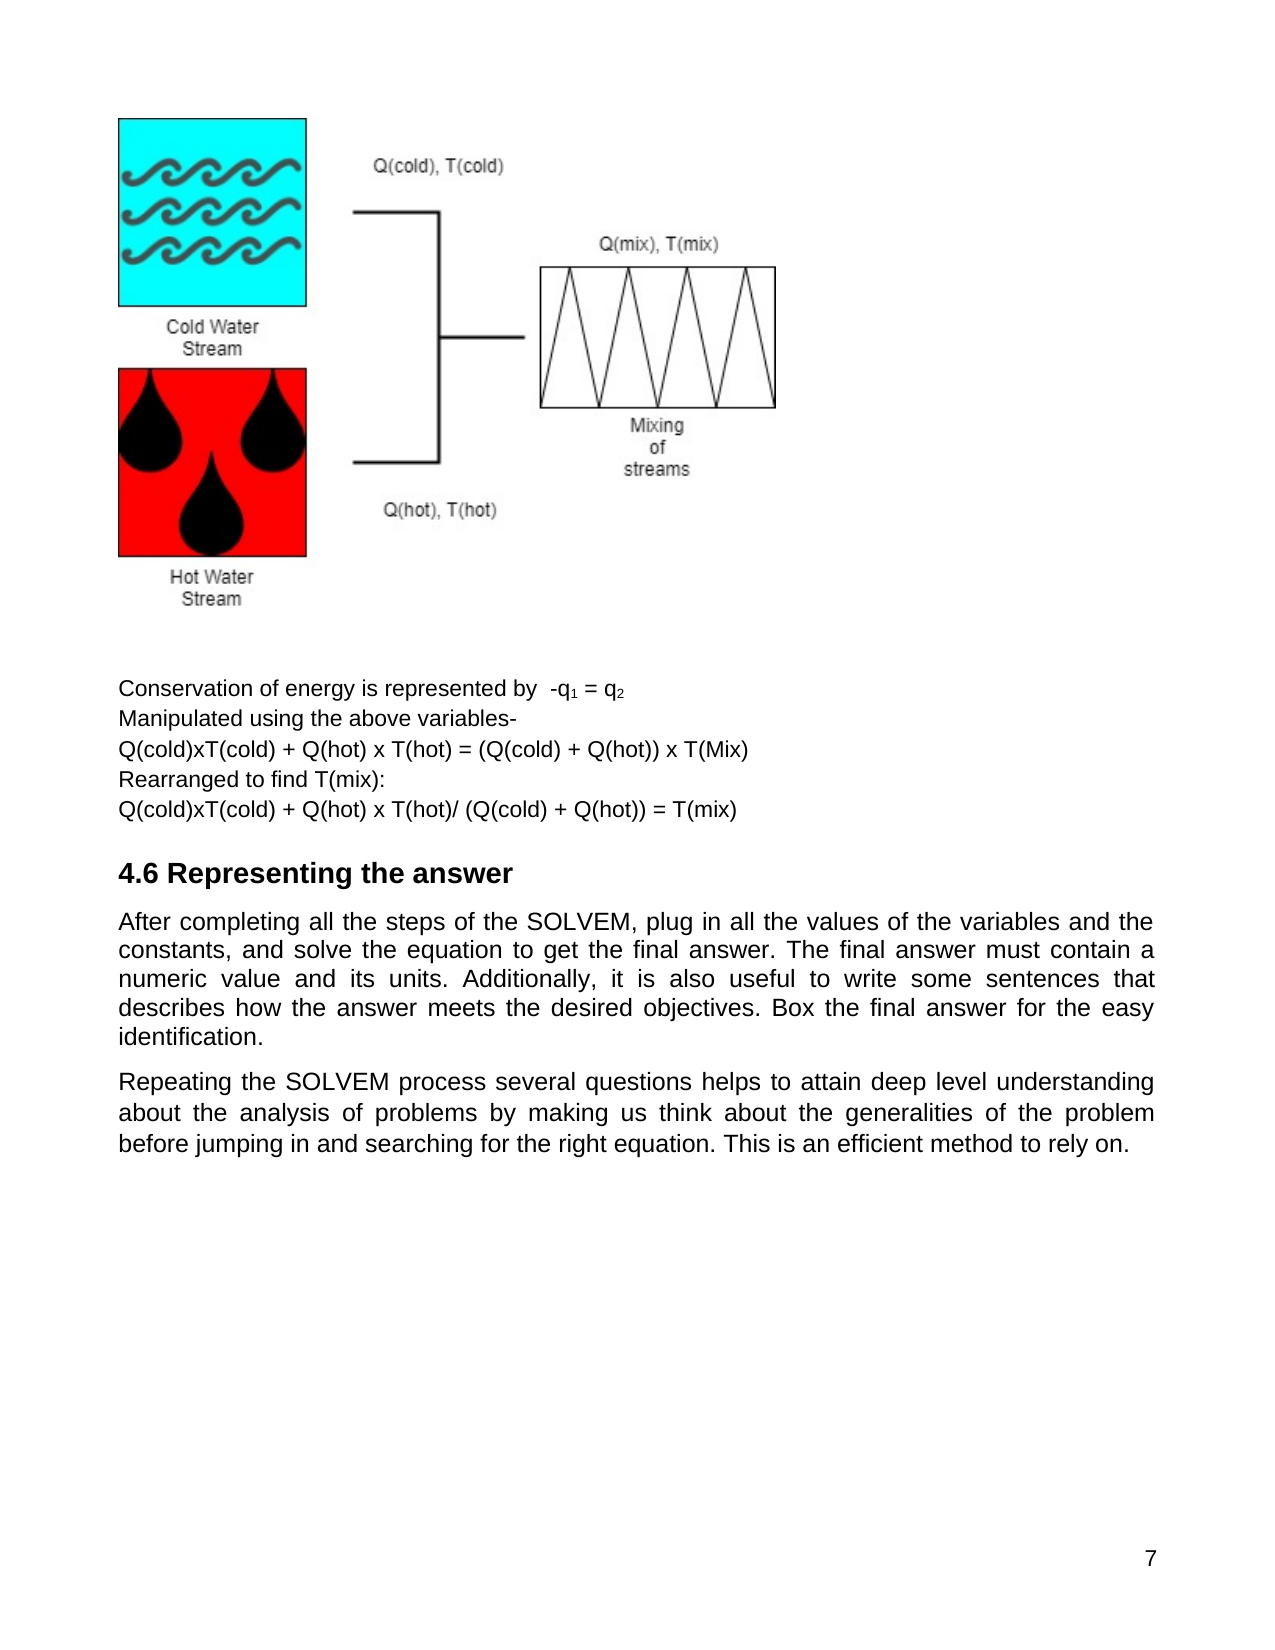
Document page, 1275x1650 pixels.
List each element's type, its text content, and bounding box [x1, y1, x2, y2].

text Q(cold)xT(cold) + Q(hot) x T(hot)/ (Q(cold) + Q(hot)) = T(mix) [118, 796, 1157, 822]
text Q(cold)xT(cold) + Q(hot) x T(hot) = (Q(cold) + Q(hot)) x T(Mix) [118, 736, 1157, 762]
text Conservation of energy is represented by -q1 = q2 [118, 675, 1157, 702]
picture [118, 118, 776, 609]
text Rearranged to find T(mix): [118, 766, 1157, 792]
text 4.6 Representing the answer [118, 856, 1157, 890]
text Manipulated using the above variables- [118, 705, 1157, 732]
text After completing all the steps of the SOLVEM, plug in all the values of the variables and the constants, and solve the equation to get the final answer. The final answer must contain a numeric value and its units. Additionally, it is also useful to write some sentences that describes how the answer meets the desired objectives. Box the final answer for the easy identification. [118, 907, 1157, 1050]
text Repeating the SOLVEM process several questions helps to attain deep level understanding about the analysis of problems by making us think about the generalities of the problem before jumping in and searching for the right equation. This is an efficient method to rely on. [118, 1067, 1157, 1158]
